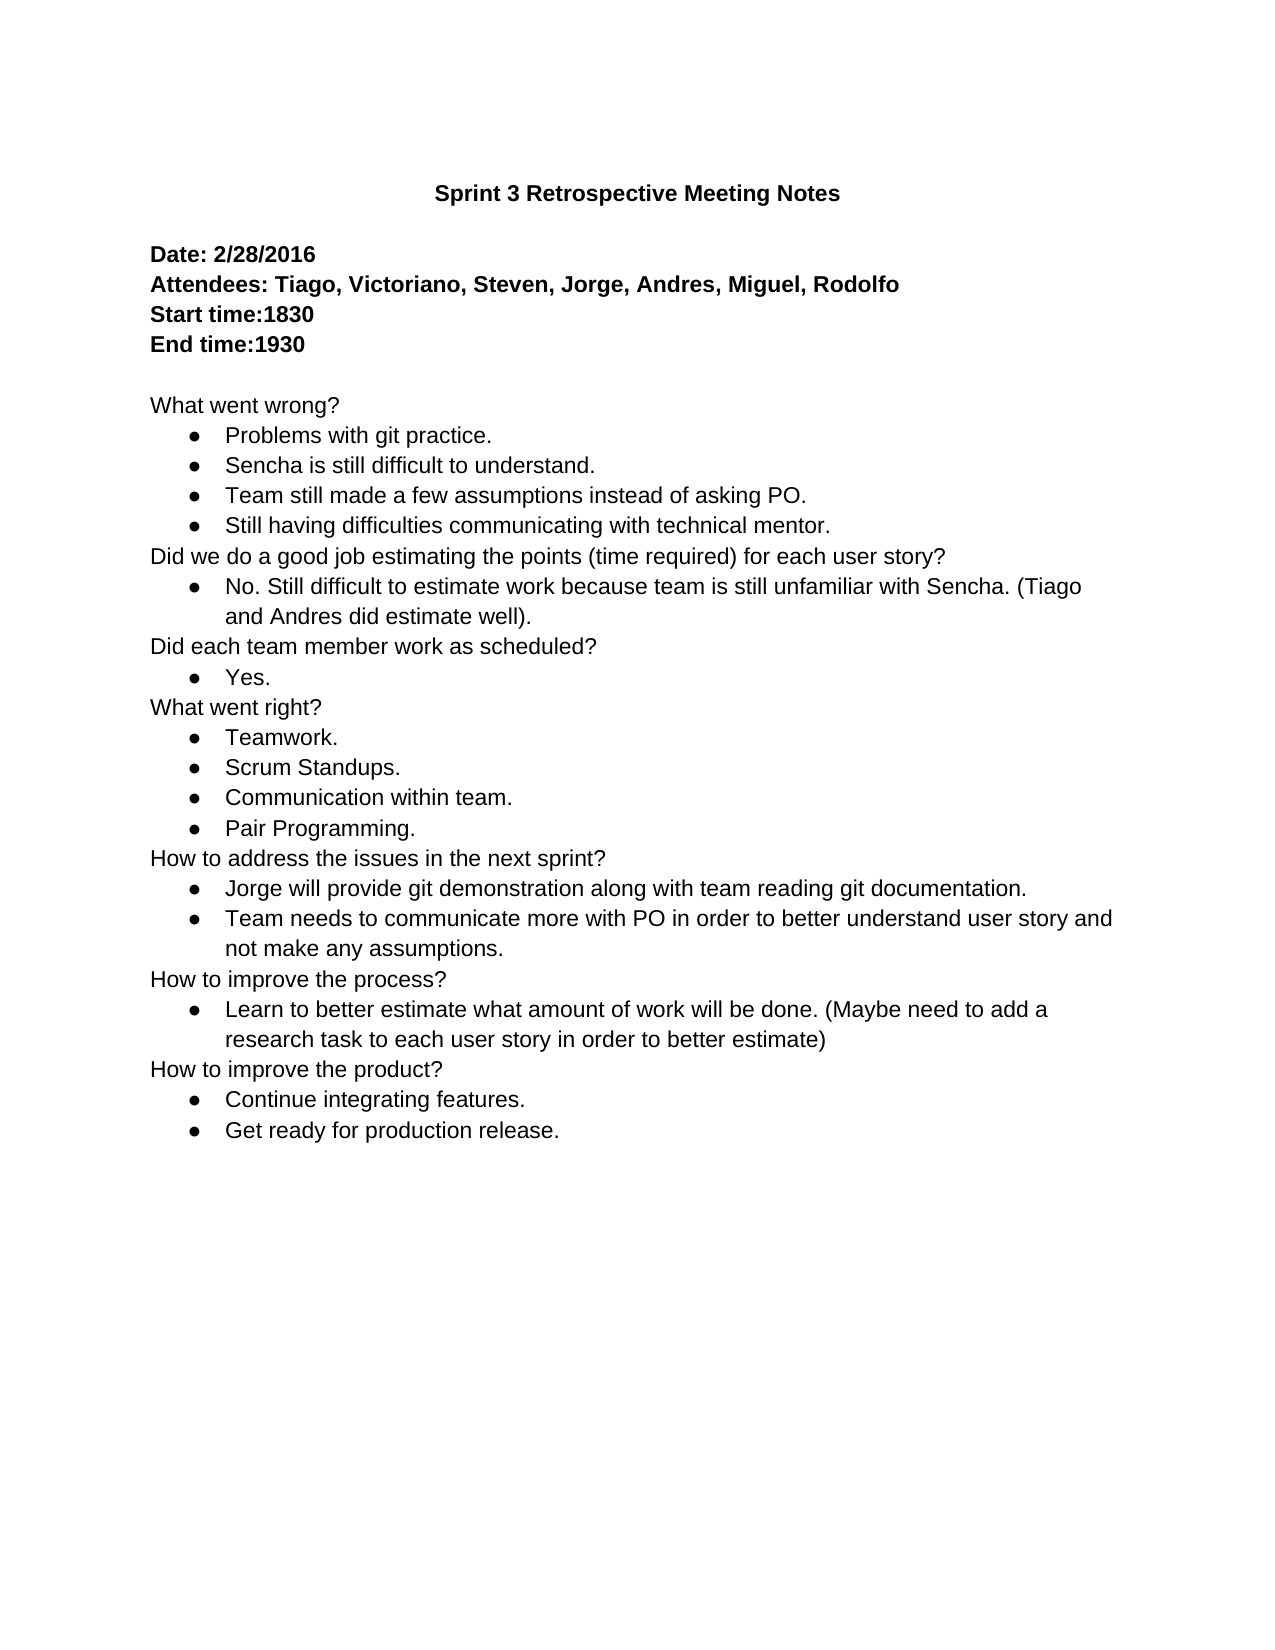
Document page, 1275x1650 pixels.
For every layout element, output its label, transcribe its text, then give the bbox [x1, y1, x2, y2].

list Team still made a few assumptions instead of asking PO. [187, 482, 1125, 509]
list Still having difficulties communicating with technical mentor. [187, 512, 1125, 539]
list Sencha is still difficult to understand. [187, 452, 1125, 478]
text Did we do a good job estimating the points (time required) for each user story? [150, 543, 1125, 569]
list Continue integrating features. [187, 1086, 1125, 1113]
text How to improve the product? [150, 1056, 1125, 1083]
text Attendees: Tiago, Victoriano, Steven, Jorge, Andres, Miguel, Rodolfo [150, 271, 1125, 297]
list Team needs to communicate more with PO in order to better understand user story and not make any assumptions. [187, 905, 1125, 962]
text Start time:1830 [150, 301, 1125, 327]
list No. Still difficult to estimate work because team is still unfamiliar with Sencha. (Tiago and Andres did estimate well). [187, 573, 1125, 629]
list Pair Programming. [187, 814, 1125, 841]
list Get ready for production release. [187, 1117, 1125, 1143]
list Communication within team. [187, 784, 1125, 811]
text What went right? [150, 694, 1125, 720]
list Jorge will provide git demonstration along with team reading git documentation. [187, 875, 1125, 901]
list Learn to better estimate what amount of work will be done. (Maybe need to add a research task to each user story in order to better estimate) [187, 996, 1125, 1052]
list Yes. [187, 663, 1125, 690]
text Did each team member work as scheduled? [150, 633, 1125, 660]
text How to improve the process? [150, 966, 1125, 992]
list Problems with git practice. [187, 422, 1125, 448]
text Date: 2/28/2016 [150, 241, 1125, 267]
list Teamwork. [187, 724, 1125, 750]
list Scrum Standups. [187, 754, 1125, 781]
text Sprint 3 Retrospective Meeting Notes [150, 180, 1125, 207]
text End time:1930 [150, 331, 1125, 358]
text What went wrong? [150, 392, 1125, 418]
text How to address the issues in the next sprint? [150, 845, 1125, 871]
